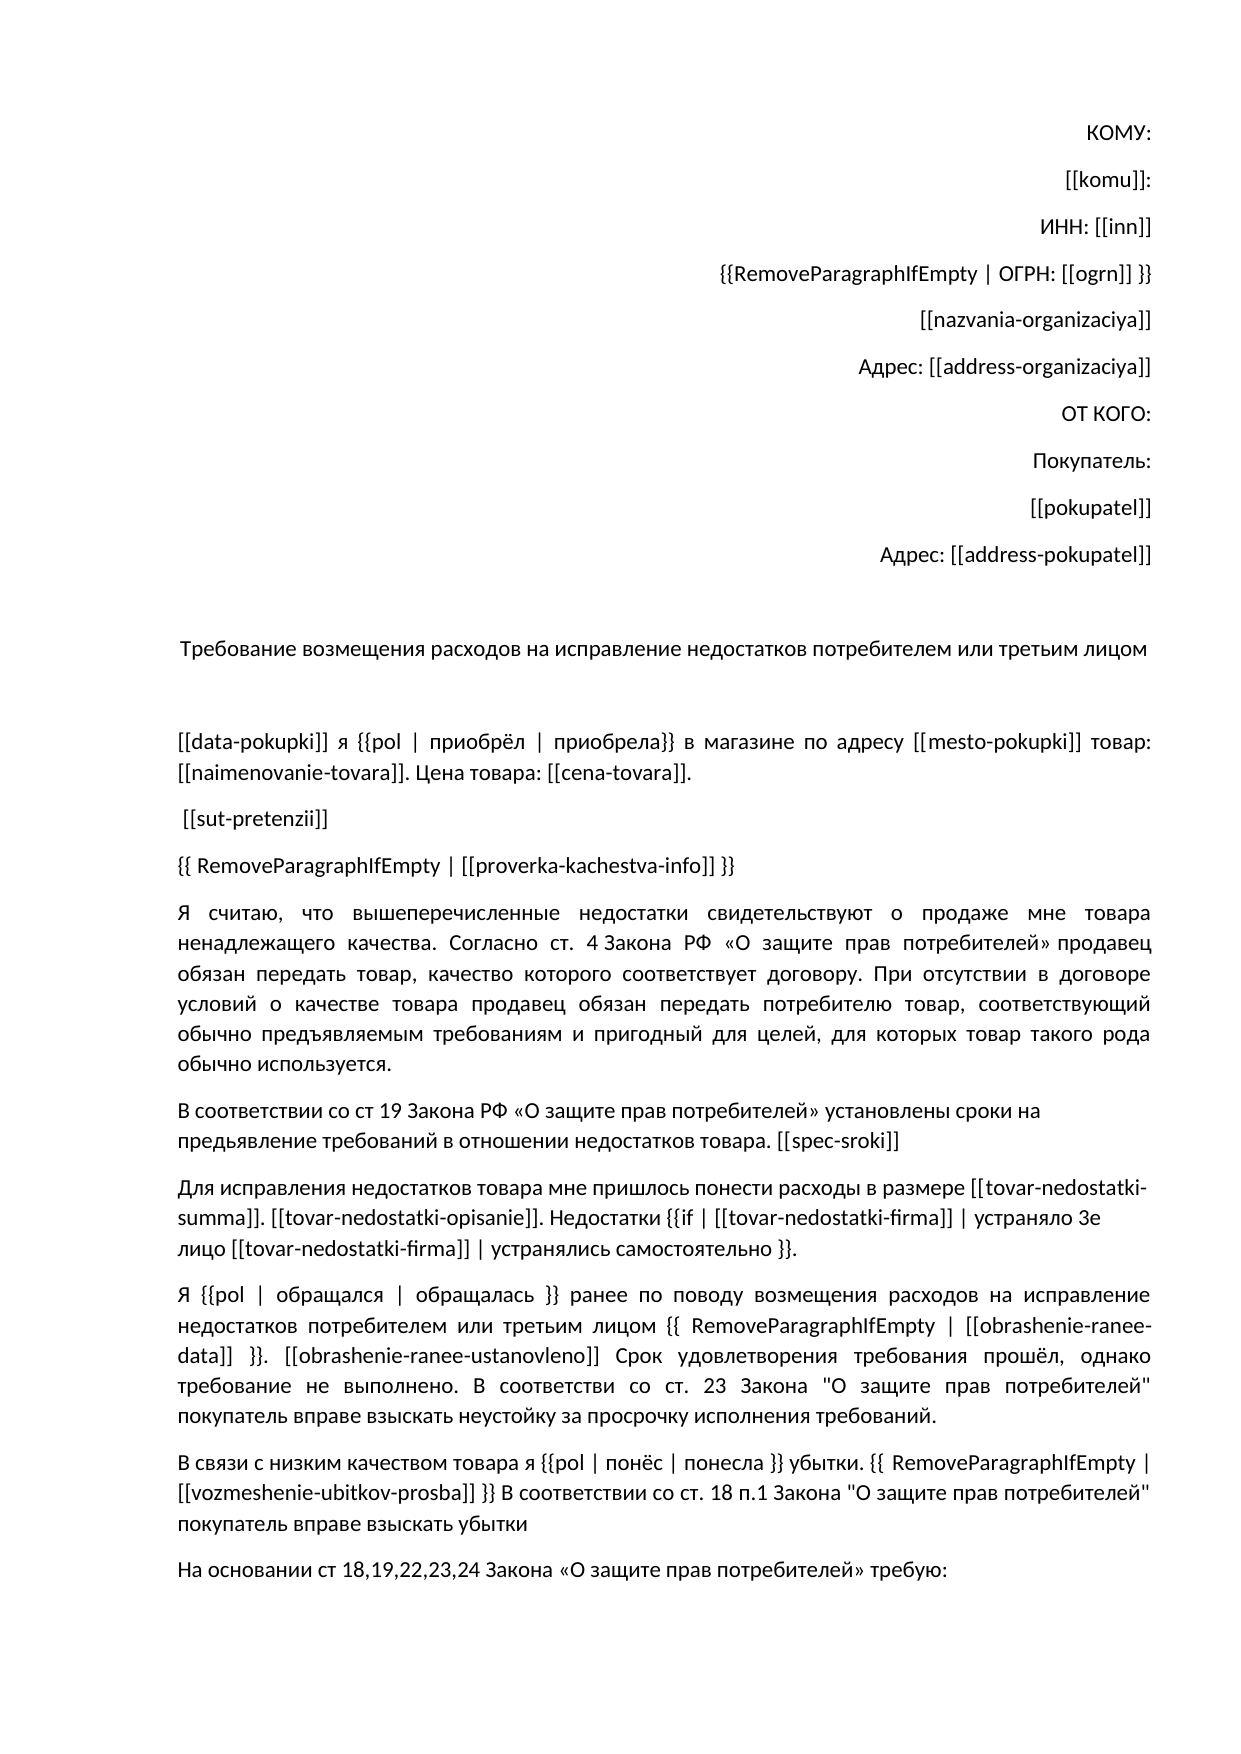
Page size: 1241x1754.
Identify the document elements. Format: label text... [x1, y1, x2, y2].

text [[nazvania-organizaciya]] [177, 306, 1152, 334]
text На основании ст 18,19,22,23,24 Закона «О защите прав потребителей» требую: [177, 1556, 1152, 1584]
text Адрес: [[address-pokupatel]] [177, 540, 1152, 568]
text [[sut-pretenzii]] [177, 804, 1152, 833]
text В связи с низким качеством товара я {{pol | понёс | понесла }} убытки. {{ RemoveParagraphIfEmpty | [[vozmeshenie-ubitkov-prosba]] }} В соответствии со ст. 18 п.1 Закона "О защите прав потребителей" покупатель вправе взыскать убытки [177, 1448, 1152, 1537]
text {{ RemoveParagraphIfEmpty | [[proverka-kachestva-info]] }} [177, 851, 1152, 879]
text Я считаю, что вышеперечисленные недостатки свидетельствуют о продаже мне товара ненадлежащего качества. Согласно ст. 4 Закона РФ «О защите прав потребителей» продавец обязан передать товар, качество которого соответствует договору. При отсутствии в договоре условий о качестве товара продавец обязан передать потребителю товар, соответствующий обычно предъявляемым требованиям и пригодный для целей, для которых товар такого рода обычно используется. [177, 898, 1152, 1077]
text ИНН: [[inn]] [177, 212, 1152, 240]
text ОТ КОГО: [177, 399, 1152, 427]
text Покупатель: [177, 446, 1152, 474]
text [[komu]]: [177, 165, 1152, 193]
text [[data-pokupki]] я {{pol | приобрёл | приобрела}} в магазине по адресу [[mesto-pokupki]] товар: [[naimenovanie-tovara]]. Цена товара: [[cena-tovara]]. [177, 727, 1152, 786]
text {{RemoveParagraphIfEmpty | ОГРН: [[ogrn]] }} [177, 259, 1152, 287]
text Для исправления недостатков товара мне пришлось понести расходы в размере [[tovar-nedostatki-summa]]. [[tovar-nedostatki-opisanie]]. Недостатки {{if | [[tovar-nedostatki-firma]] | устраняло 3е лицо [[tovar-nedostatki-firma]] | устранялись самостоятельно }}. [177, 1173, 1152, 1262]
text Я {{pol | обращался | обращалась }} ранее по поводу возмещения расходов на исправление недостатков потребителем или третьим лицом {{ RemoveParagraphIfEmpty | [[obrashenie-ranee-data]] }}. [[obrashenie-ranee-ustanovleno]] Срок удовлетворения требования прошёл, однако требование не выполнено. В соответстви со ст. 23 Закона "О защите прав потребителей" покупатель вправе взыскать неустойку за просрочку исполнения требований. [177, 1281, 1152, 1429]
text Требование возмещения расходов на исправление недостатков потребителем или третьим лицом [177, 634, 1152, 662]
text В соответствии со ст 19 Закона РФ «О защите прав потребителей» установлены сроки на предьявление требований в отношении недостатков товара. [[spec-sroki]] [177, 1096, 1152, 1154]
text Адрес: [[address-organizaciya]] [177, 352, 1152, 381]
text КОМУ: [177, 118, 1152, 146]
text [[pokupatel]] [177, 493, 1152, 521]
